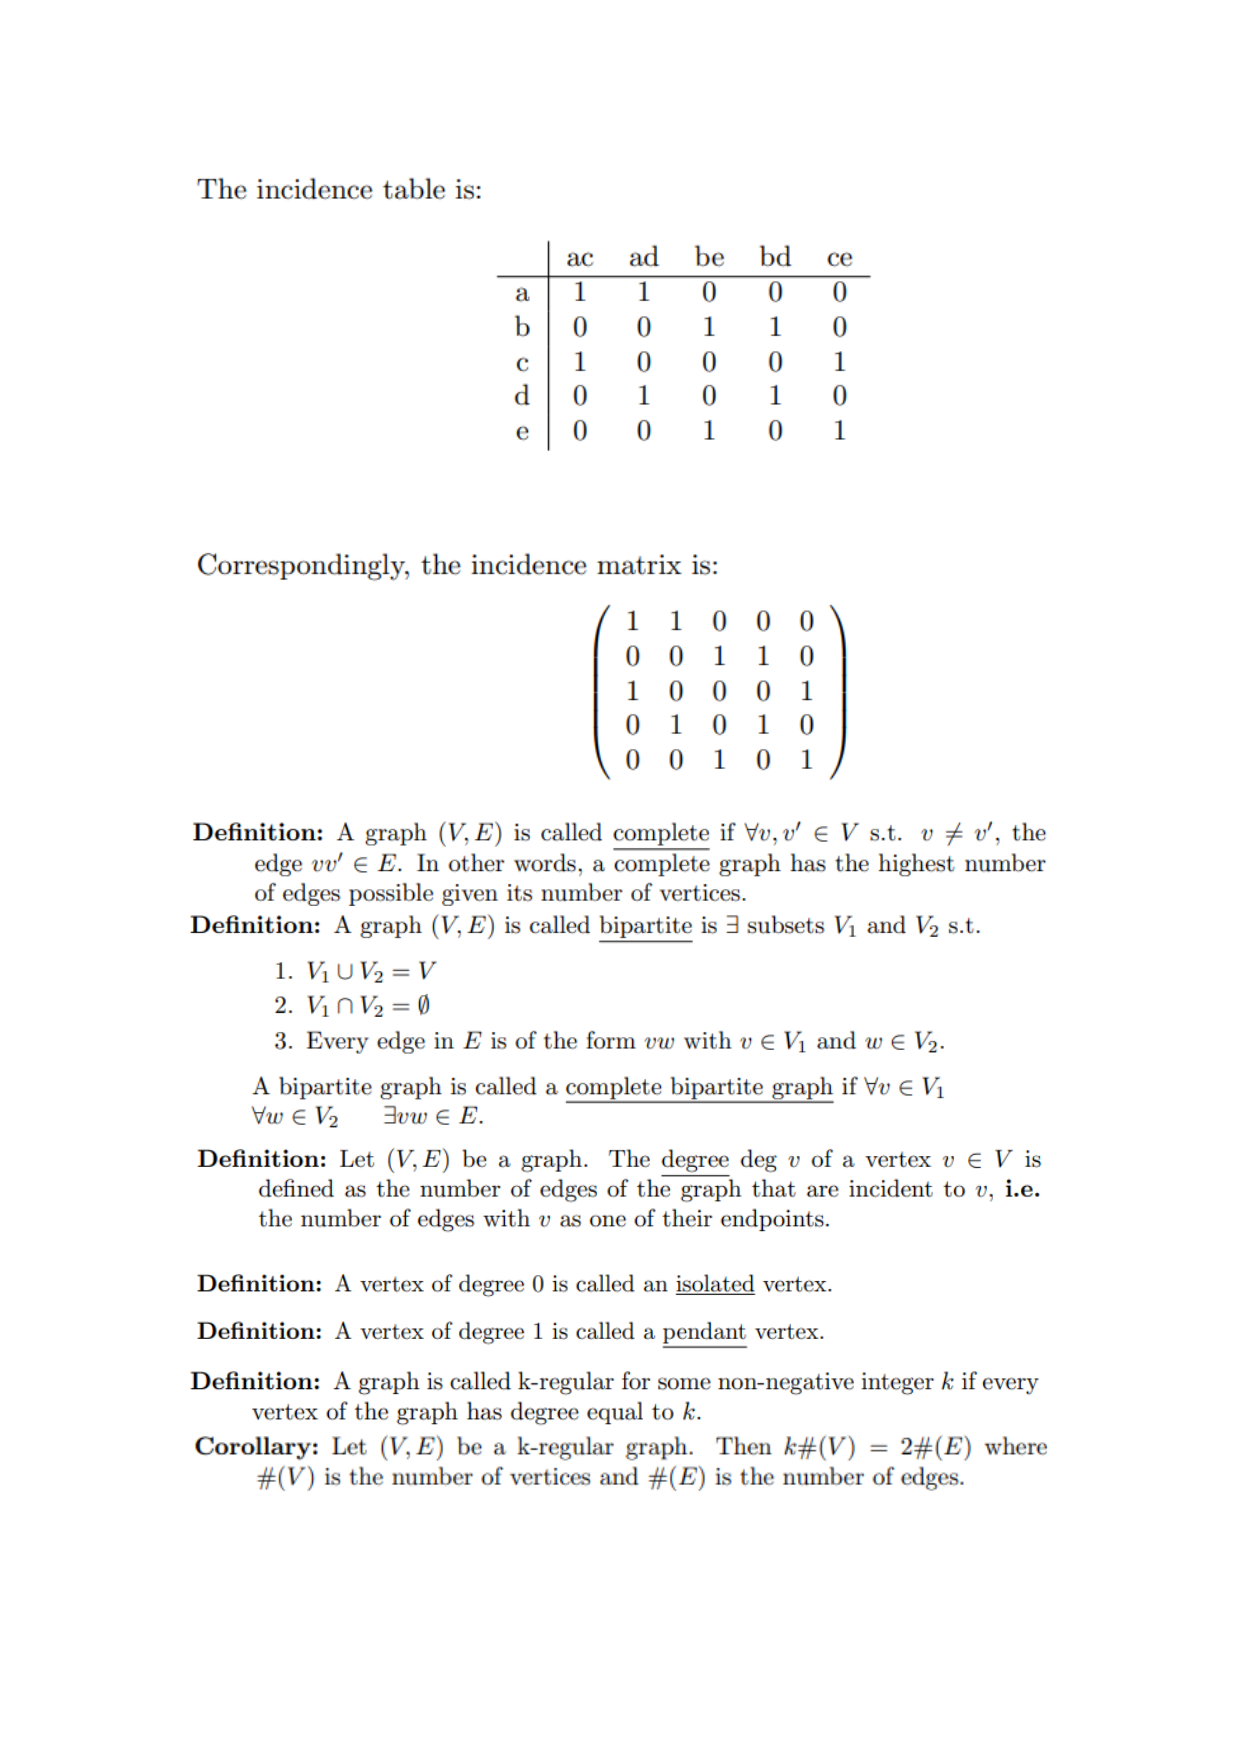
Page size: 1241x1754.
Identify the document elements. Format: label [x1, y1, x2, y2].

picture [187, 812, 1053, 906]
picture [187, 1429, 1053, 1494]
picture [187, 162, 1053, 790]
picture [187, 1267, 1053, 1354]
picture [187, 1364, 1053, 1428]
picture [187, 1137, 1053, 1236]
picture [187, 909, 1053, 1130]
